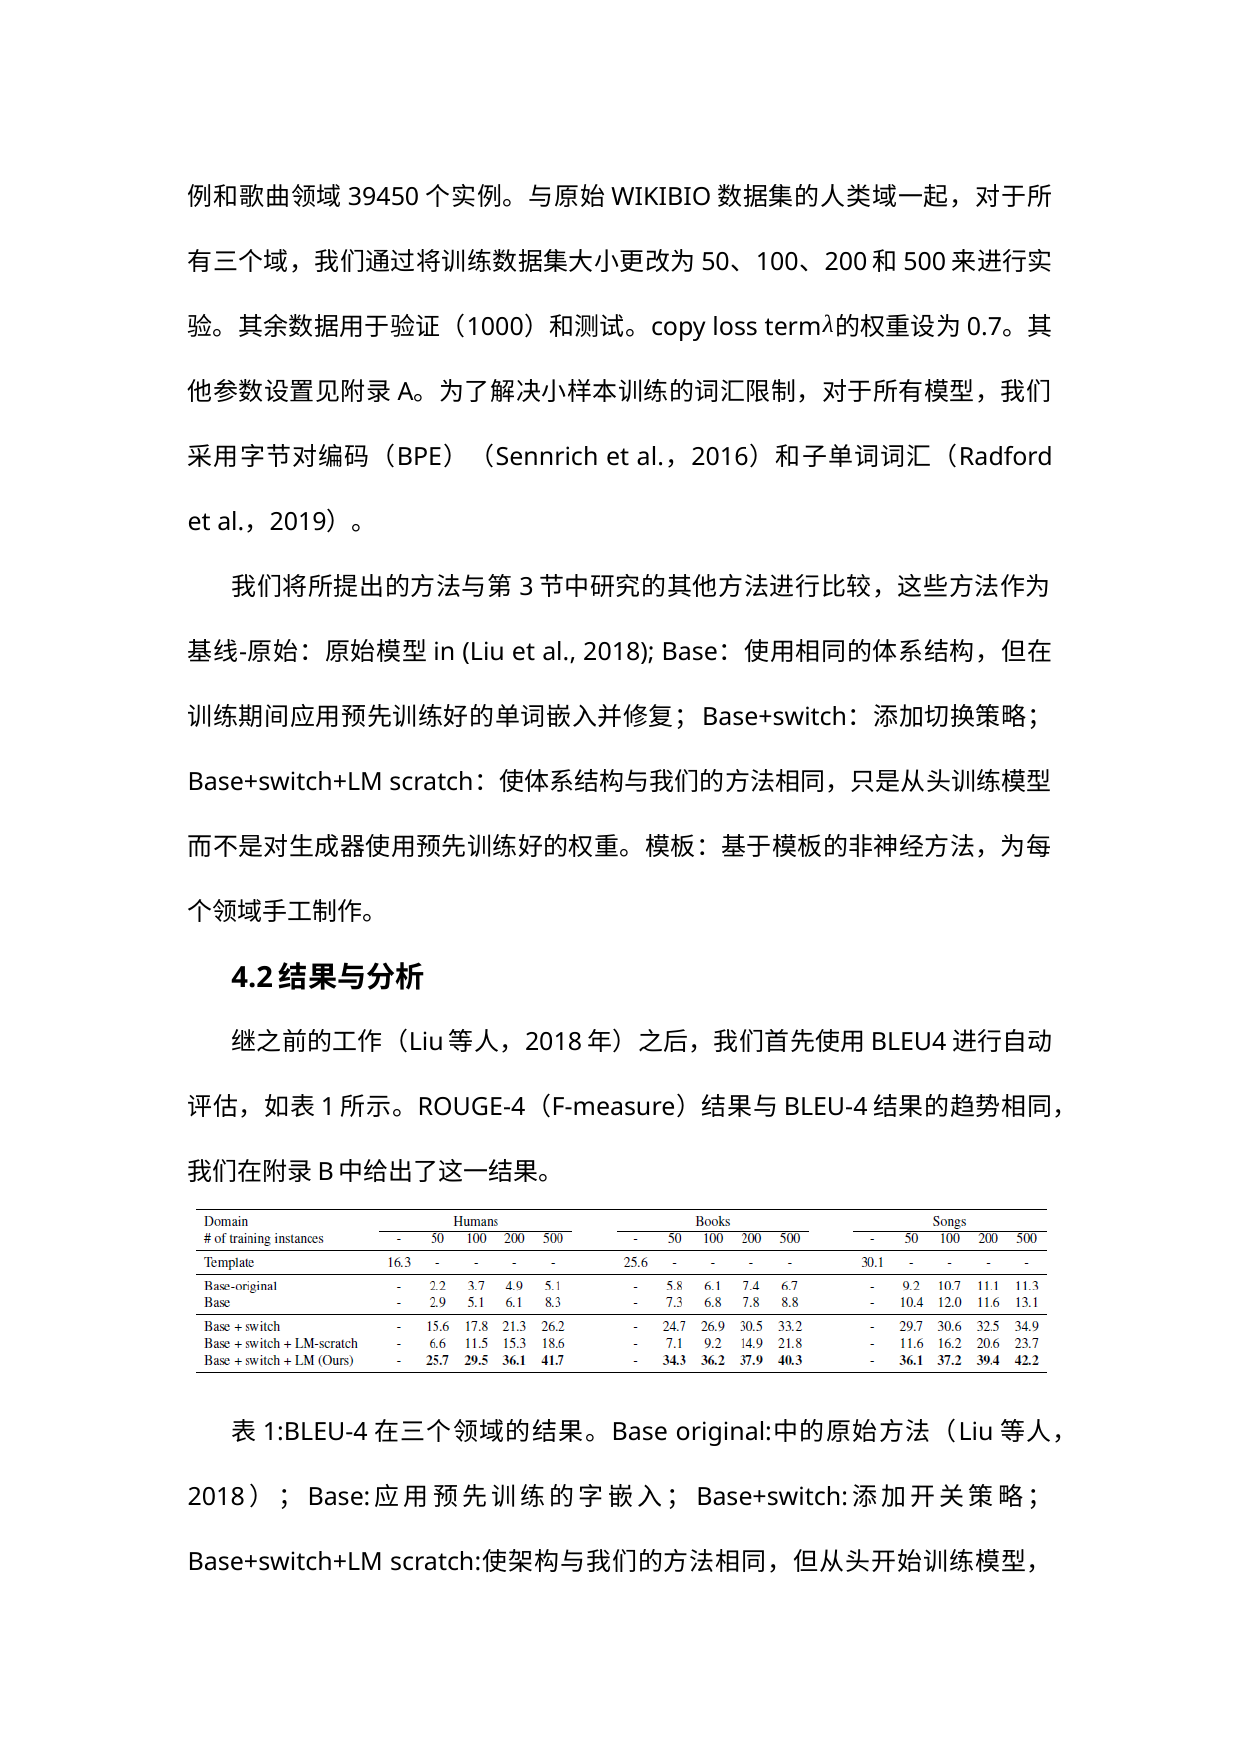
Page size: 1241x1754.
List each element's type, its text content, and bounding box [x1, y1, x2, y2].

text 继之前的工作（Liu等人，2018年）之后，我们首先使用BLEU4进行自动评估，如表1所示。ROUGE-4（F-measure）结果与BLEU-4结果的趋势相同，我们在附录B中给出了这一结果。 [187, 1007, 1053, 1202]
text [187, 1397, 1053, 1592]
text 我们将所提出的方法与第3节中研究的其他方法进行比较，这些方法作为基线-原始：原始模型in (Liu et al., 2018); Base：使用相同的体系结构，但在训练期间应用预先训练好的单词嵌入并修复；Base+switch：添加切换策略；Base+switch+LM scratch：使体系结构与我们的方法相同，只是从头训练模型而不是对生成器使用预先训练好的权重。模板：基于模板的非神经方法，为每个领域手工制作。 [187, 552, 1053, 942]
text 4.2结果与分析 [187, 942, 1053, 1007]
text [187, 162, 1053, 552]
picture [187, 1202, 1053, 1378]
